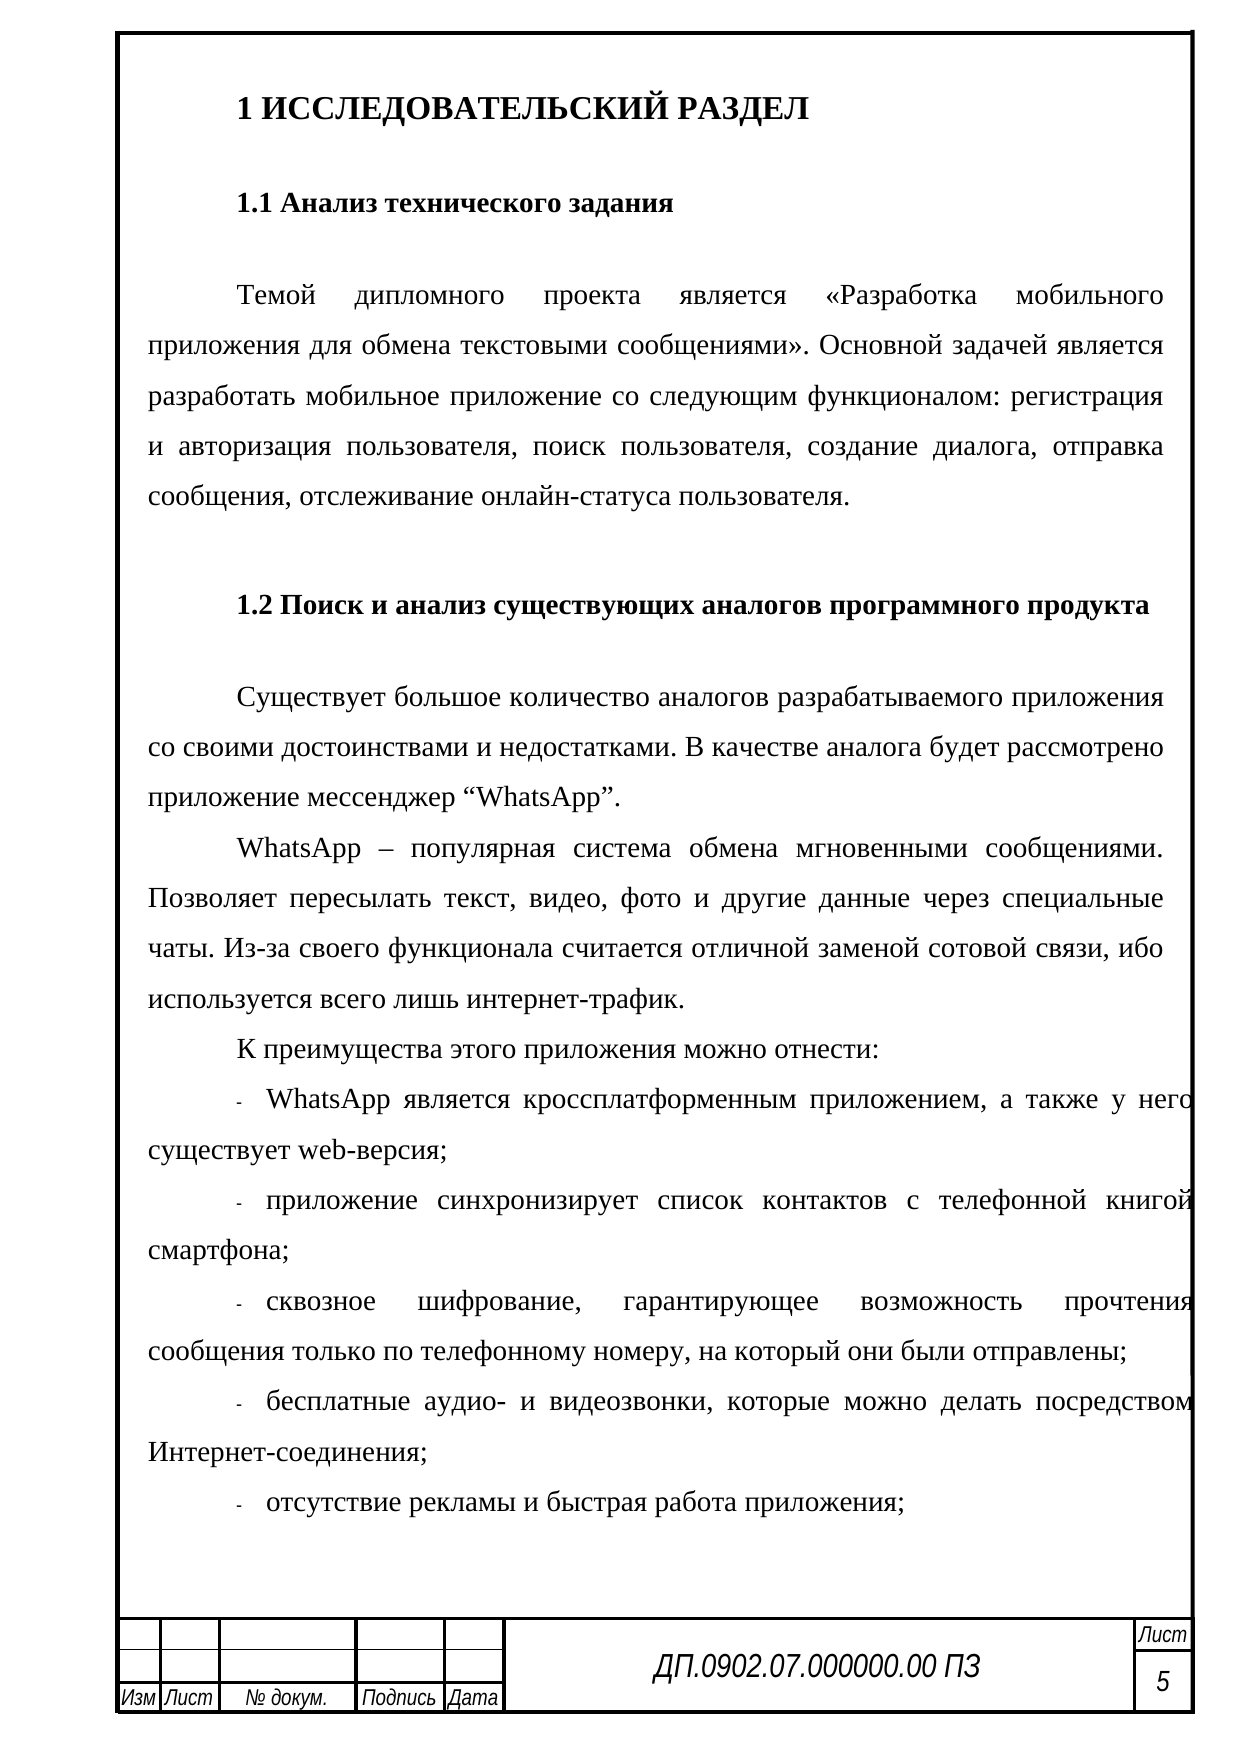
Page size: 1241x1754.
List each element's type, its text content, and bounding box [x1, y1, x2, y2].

text Существует большое количество аналогов разрабатываемого приложения со своими достоинствами и недостатками. В качестве аналога будет рассмотрено приложение мессенджер “WhatsApp”. [148, 679, 1164, 813]
list Поиск и анализ существующих аналогов программного продукта [236, 587, 1164, 621]
text WhatsApp – популярная система обмена мгновенными сообщениями. Позволяет пересылать текст, видео, фото и другие данные через специальные чаты. Из-за своего функционала считается отличной заменой сотовой связи, ибо используется всего лишь интернет-трафик. [148, 830, 1164, 1014]
text отсутствие рекламы и быстрая работа приложения; [148, 1484, 1194, 1517]
text К преимущества этого приложения можно отнести: [148, 1031, 1164, 1065]
text бесплатные аудио- и видеозвонки, которые можно делать посредством Интернет-соединения; [148, 1383, 1194, 1467]
list Анализ технического задания [236, 185, 1164, 219]
text WhatsApp является кроссплатформенным приложением, а также у него существует web-версия; [148, 1081, 1194, 1165]
text сквозное шифрование, гарантирующее возможность прочтения сообщения только по телефонному номеру, на который они были отправлены; [148, 1283, 1194, 1367]
text приложение синхронизирует список контактов с телефонной книгой смартфона; [148, 1182, 1194, 1266]
text 1 Исследовательский раздел [236, 89, 1164, 127]
text Темой дипломного проекта является «Разработка мобильного приложения для обмена текстовыми сообщениями». Основной задачей является разработать мобильное приложение со следующим функционалом: регистрация и авторизация пользователя, поиск пользователя, создание диалога, отправка сообщения, отслеживание онлайн-статуса пользователя. [148, 277, 1164, 512]
